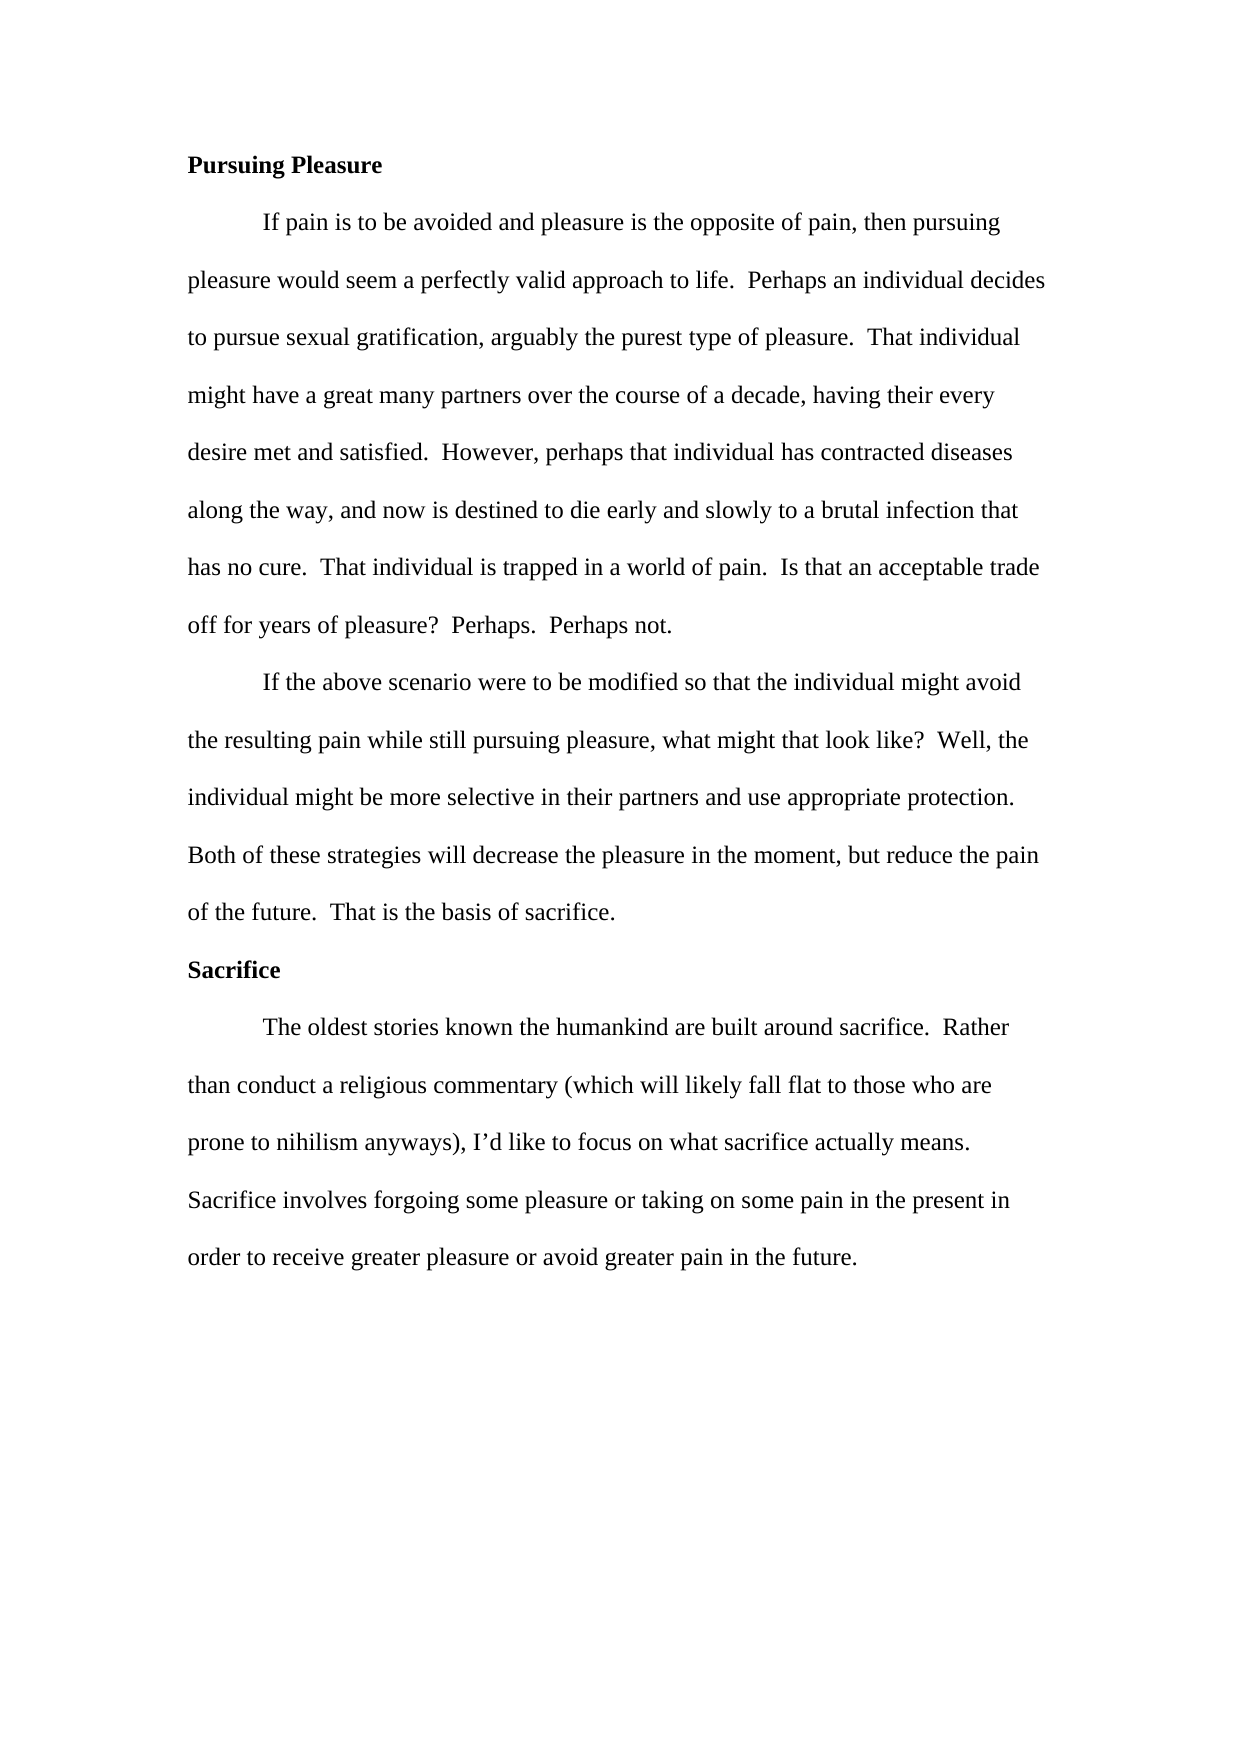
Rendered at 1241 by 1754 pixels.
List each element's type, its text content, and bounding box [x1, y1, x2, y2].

text The oldest stories known the humankind are built around sacrifice. Rather than conduct a religious commentary (which will likely fall flat to those who are prone to nihilism anyways), I’d like to focus on what sacrifice actually means. Sacrifice involves forgoing some pleasure or taking on some pain in the present in order to receive greater pleasure or avoid greater pain in the future. [187, 1012, 1053, 1271]
text If the above scenario were to be modified so that the individual might avoid the resulting pain while still pursuing pleasure, what might that look like? Well, the individual might be more selective in their partners and use appropriate protection. Both of these strategies will decrease the pleasure in the moment, but reduce the pain of the future. That is the basis of sacrifice. [187, 667, 1053, 926]
text Sacrifice [187, 955, 1053, 984]
text If pain is to be avoided and pleasure is the opposite of pain, then pursuing pleasure would seem a perfectly valid approach to life. Perhaps an individual decides to pursue sexual gratification, arguably the purest type of pleasure. That individual might have a great many partners over the course of a decade, having their every desire met and satisfied. However, perhaps that individual has contracted diseases along the way, and now is destined to die early and slowly to a brutal infection that has no cure. That individual is trapped in a world of pain. Is that an acceptable trade off for years of pleasure? Perhaps. Perhaps not. [187, 207, 1053, 639]
text Pursuing Pleasure [187, 150, 1053, 179]
